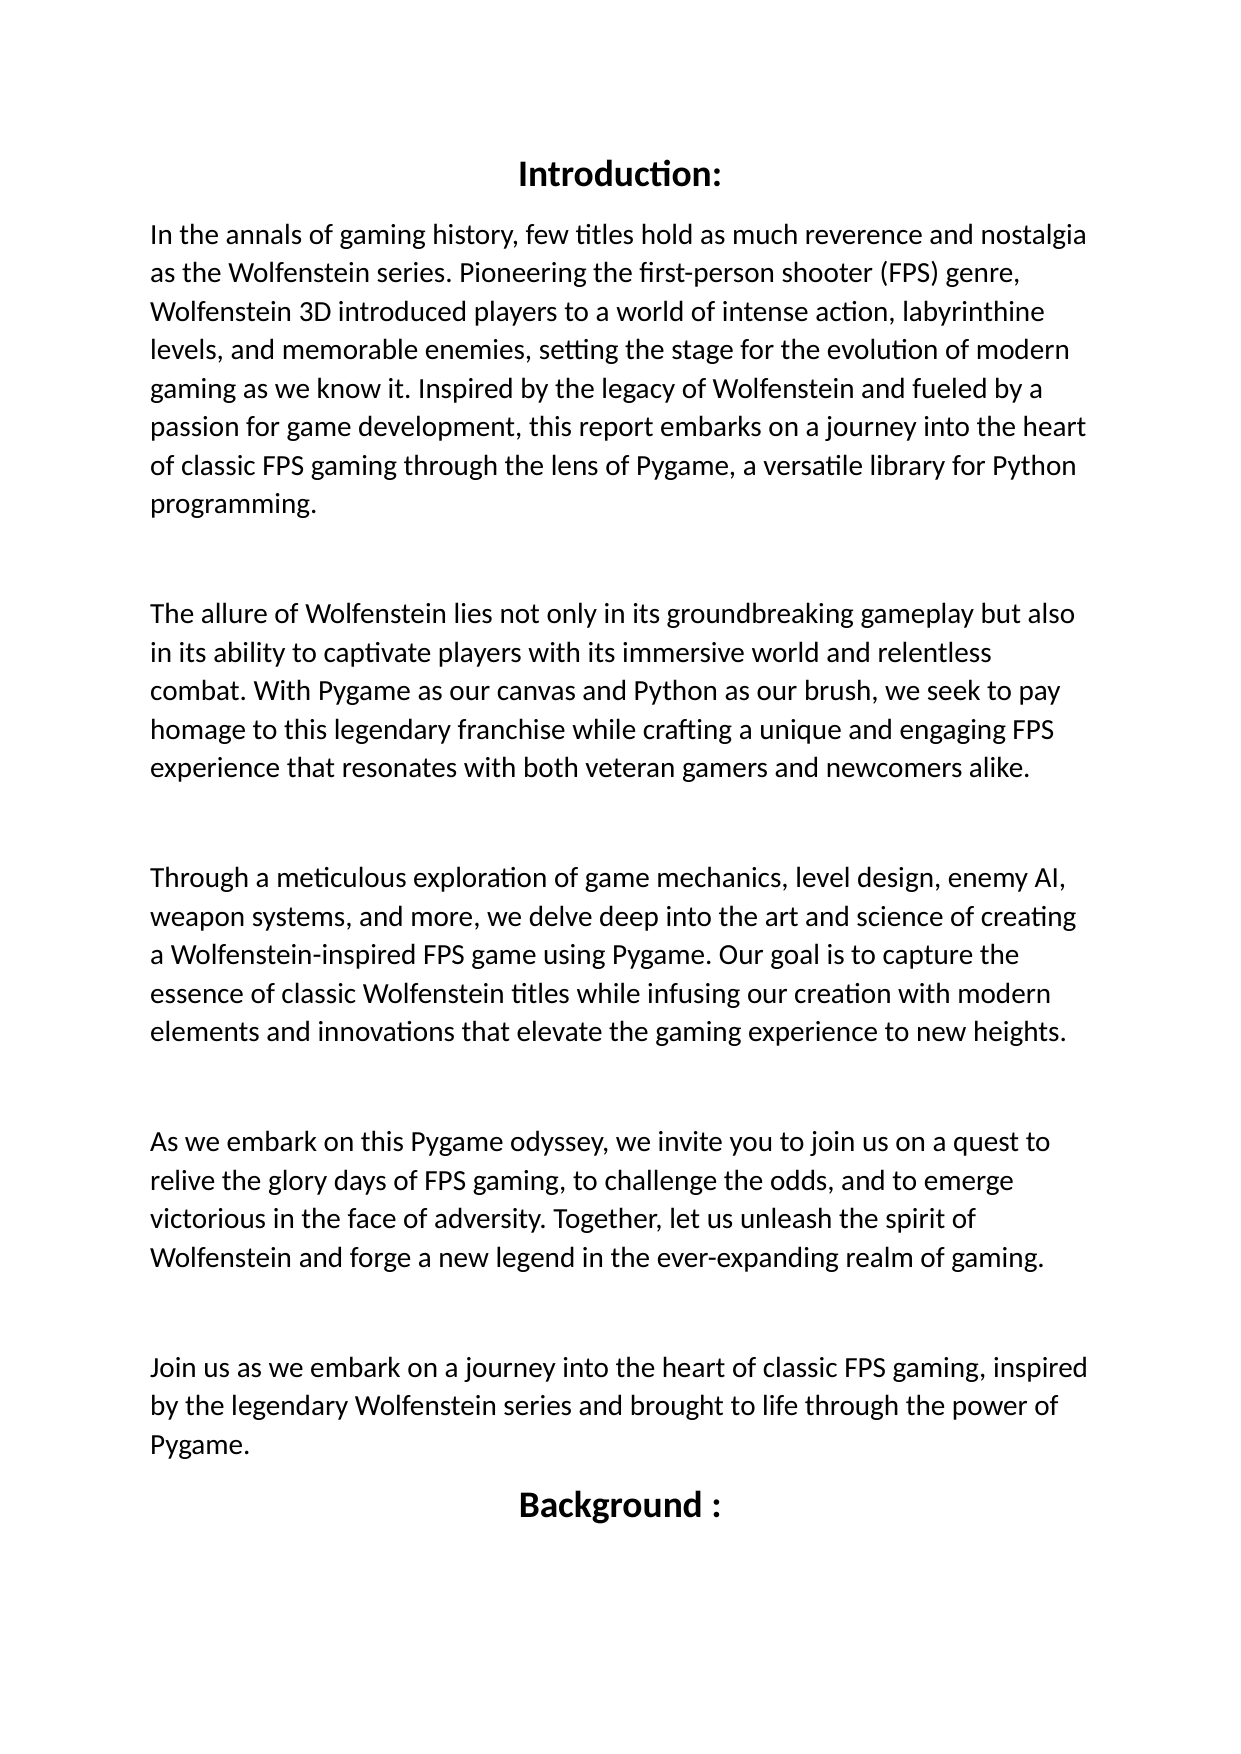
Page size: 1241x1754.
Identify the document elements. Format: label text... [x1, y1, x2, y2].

text Background : [150, 1481, 1090, 1527]
text As we embark on this Pygame odyssey, we invite you to join us on a quest to relive the glory days of FPS gaming, to challenge the odds, and to emerge victorious in the face of adversity. Together, let us unleash the spirit of Wolfenstein and forge a new legend in the ever-expanding realm of gaming. [150, 1123, 1090, 1274]
text Introduction: [150, 150, 1090, 196]
text The allure of Wolfenstein lies not only in its groundbreaking gameplay but also in its ability to captivate players with its immersive world and relentless combat. With Pygame as our canvas and Python as our brush, we seek to pay homage to this legendary franchise while crafting a unique and engaging FPS experience that resonates with both veteran gamers and newcomers alike. [150, 595, 1090, 785]
text Join us as we embark on a journey into the heart of classic FPS gaming, inspired by the legendary Wolfenstein series and brought to life through the power of Pygame. [150, 1349, 1090, 1461]
text Through a meticulous exploration of game mechanics, level design, enemy AI, weapon systems, and more, we delve deep into the art and science of creating a Wolfenstein-inspired FPS game using Pygame. Our goal is to capture the essence of classic Wolfenstein titles while infusing our creation with modern elements and innovations that elevate the gaming experience to new heights. [150, 859, 1090, 1049]
text In the annals of gaming history, few titles hold as much reverence and nostalgia as the Wolfenstein series. Pioneering the first-person shooter (FPS) genre, Wolfenstein 3D introduced players to a world of intense action, labyrinthine levels, and memorable enemies, setting the stage for the evolution of modern gaming as we know it. Inspired by the legacy of Wolfenstein and fueled by a passion for game development, this report embarks on a journey into the heart of classic FPS gaming through the lens of Pygame, a versatile library for Python programming. [150, 216, 1090, 521]
